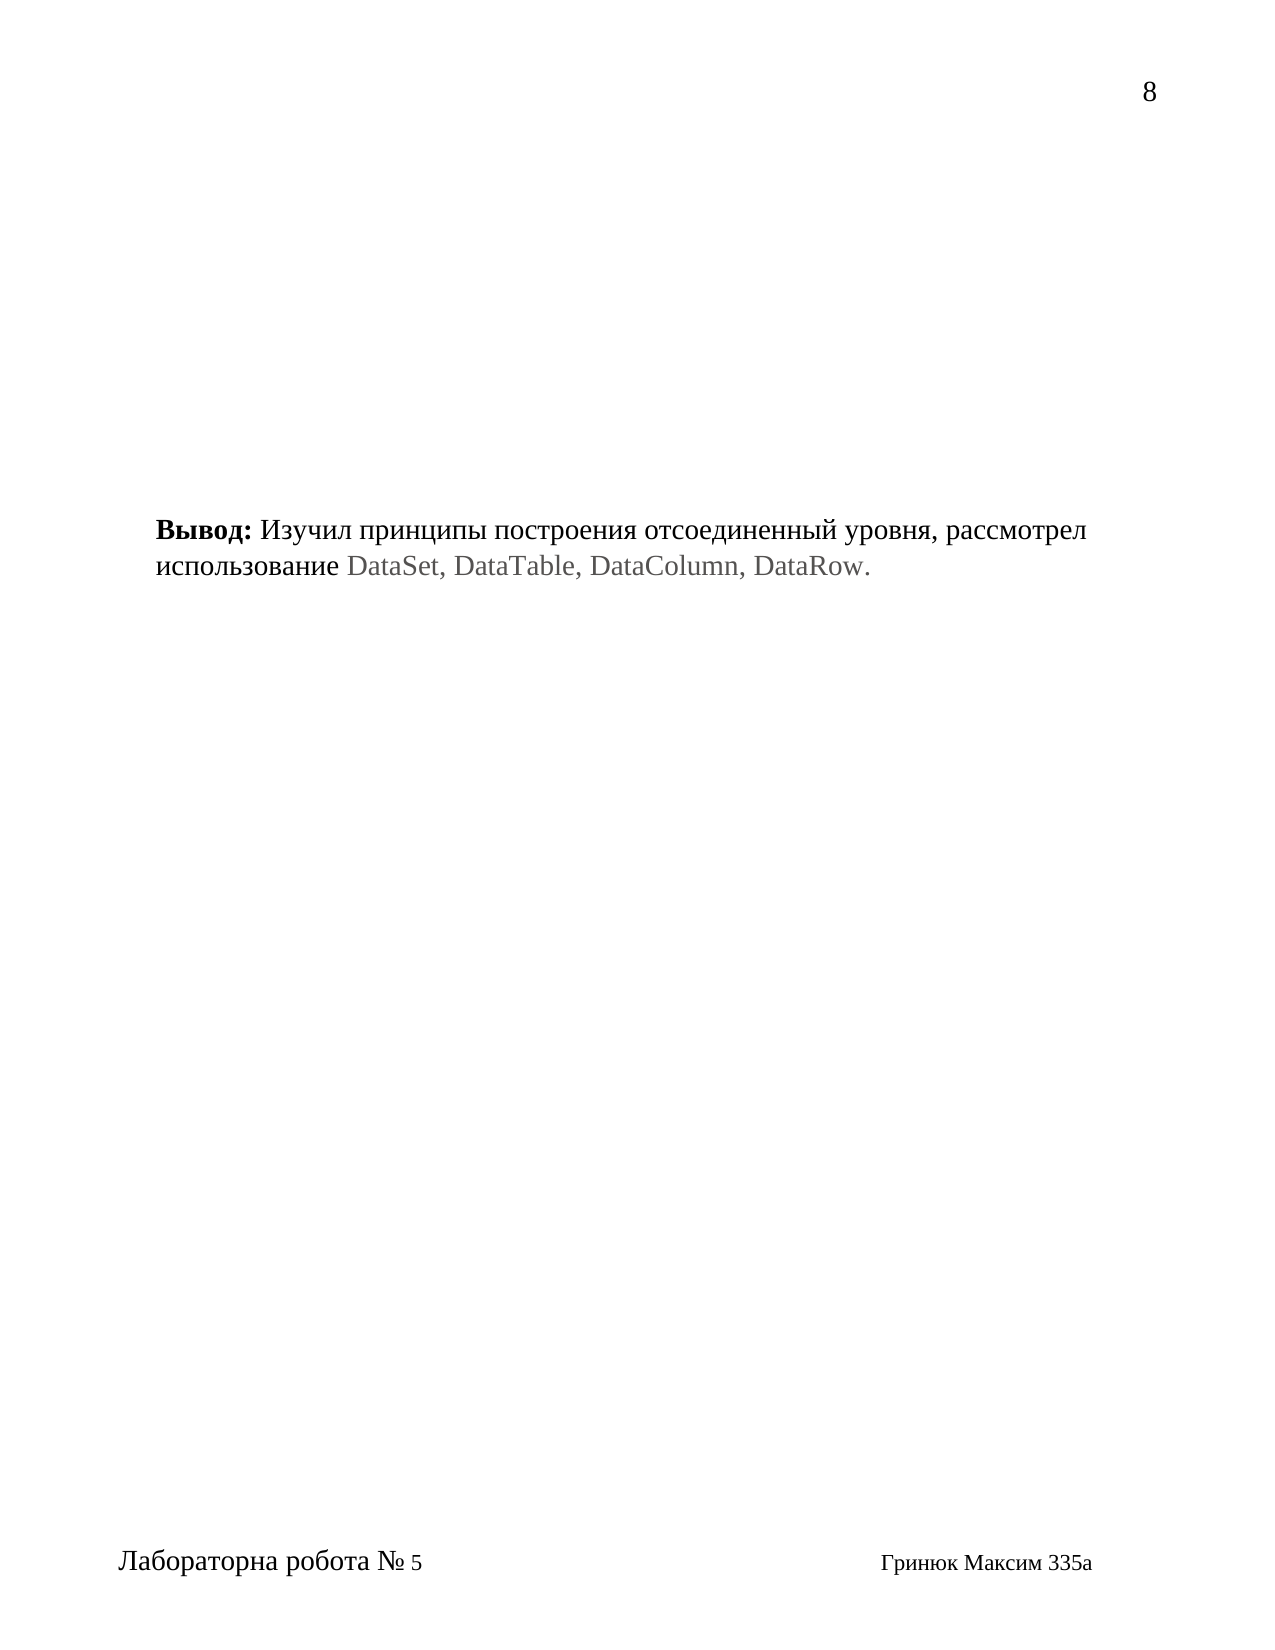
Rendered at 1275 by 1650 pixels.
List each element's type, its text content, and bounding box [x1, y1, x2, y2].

text Вывод: Изучил принципы построения отсоединенный уровня, рассмотрел использование DataSet, DataTable, DataColumn, DataRow. [156, 512, 1157, 581]
